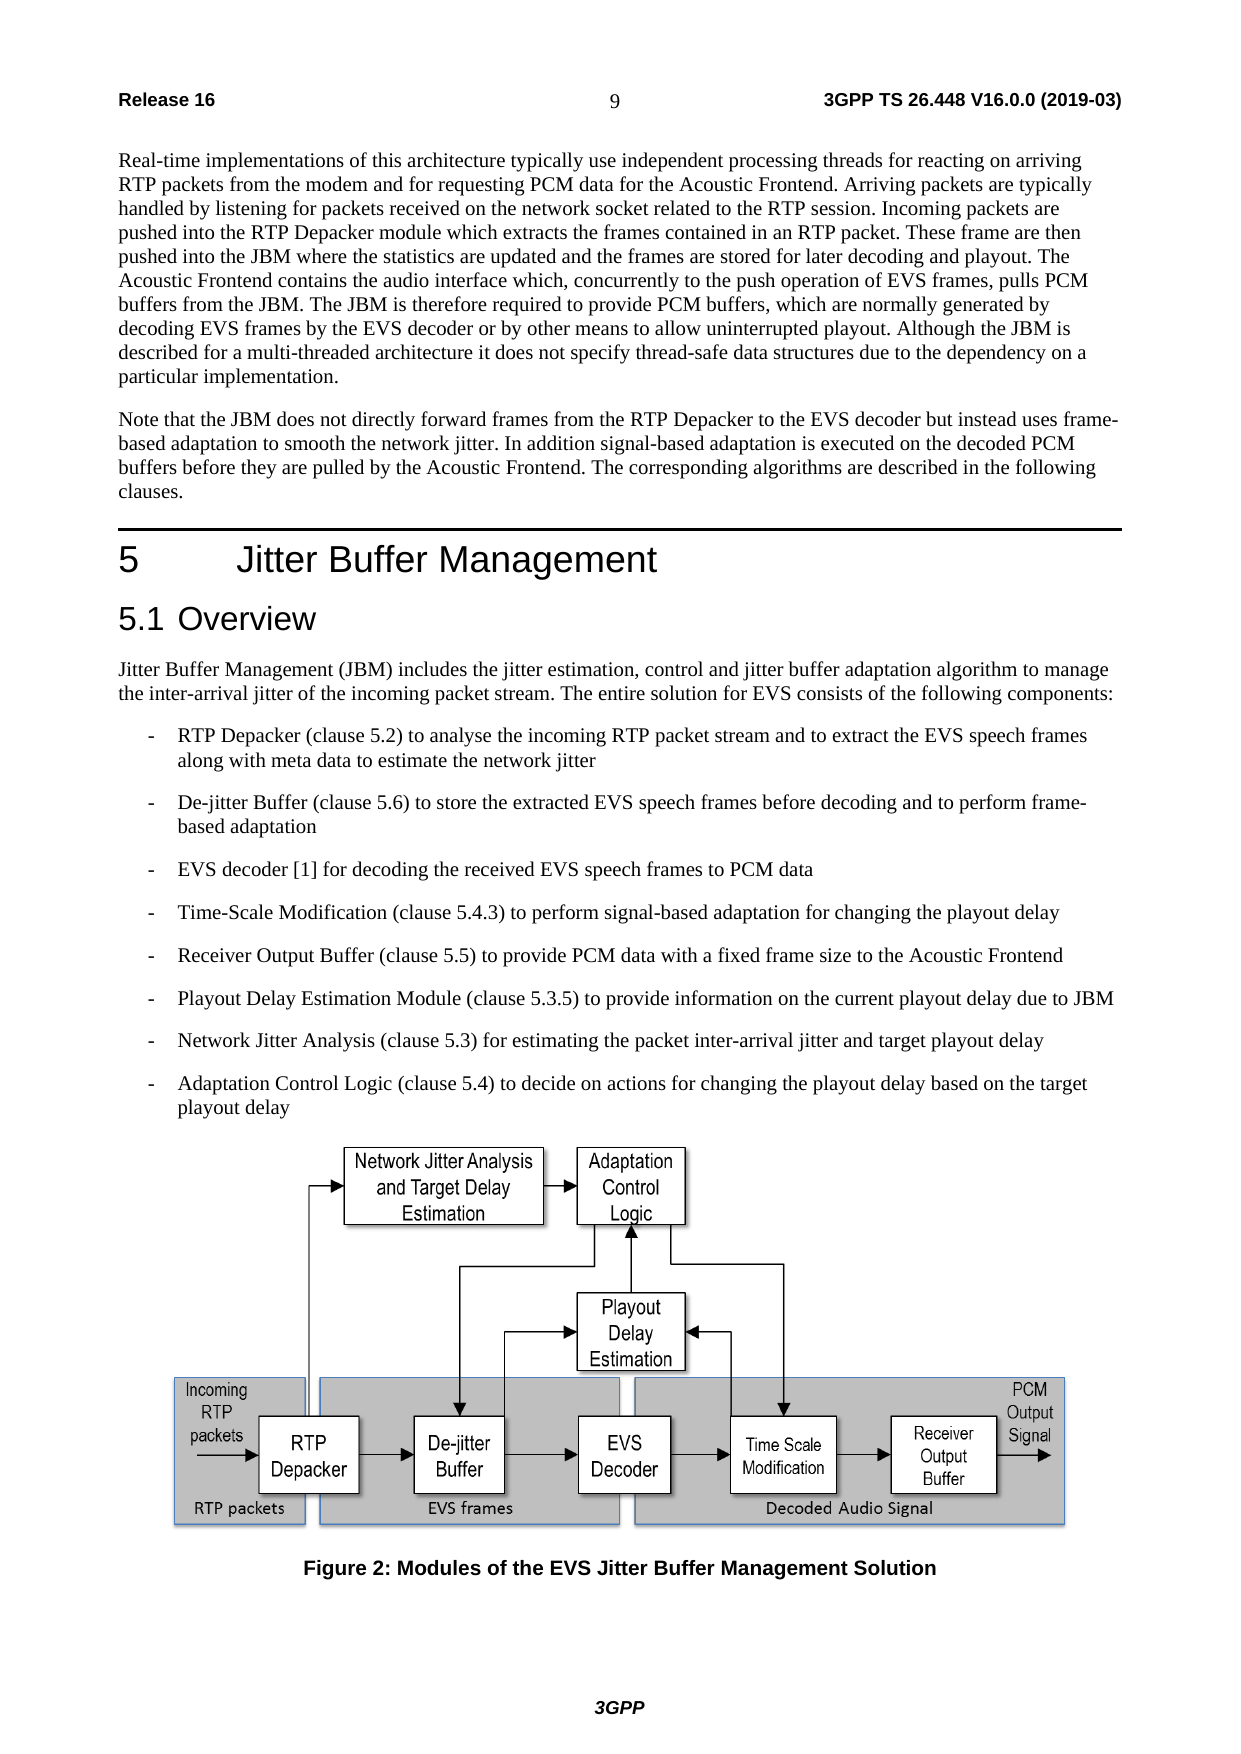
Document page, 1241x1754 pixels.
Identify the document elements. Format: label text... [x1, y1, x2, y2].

text Figure 2: Modules of the EVS Jitter Buffer Management Solution [118, 1556, 1122, 1580]
text Real-time implementations of this architecture typically use independent processing threads for reacting on arriving RTP packets from the modem and for requesting PCM data for the Acoustic Frontend. Arriving packets are typically handled by listening for packets received on the network socket related to the RTP session. Incoming packets are pushed into the RTP Depacker module which extracts the frames contained in an RTP packet. These frame are then pushed into the JBM where the statistics are updated and the frames are stored for later decoding and playout. The Acoustic Frontend contains the audio interface which, concurrently to the push operation of EVS frames, pulls PCM buffers from the JBM. The JBM is therefore required to provide PCM buffers, which are normally generated by decoding EVS frames by the EVS decoder or by other means to allow uninterrupted playout. Although the JBM is described for a multi-threaded architecture it does not specify thread-safe data structures due to the dependency on a particular implementation. [118, 147, 1122, 388]
text - Adaptation Control Logic (clause 5.4) to decide on actions for changing the playout delay based on the target playout delay [148, 1071, 1122, 1119]
text Note that the JBM does not directly forward frames from the RTP Depacker to the EVS decoder but instead uses frame-based adaptation to smooth the network jitter. In addition signal-based adaptation is executed on the decoded PCM buffers before they are pulled by the Acoustic Frontend. The corresponding algorithms are described in the following clauses. [118, 407, 1122, 503]
text - EVS decoder [1] for decoding the received EVS speech frames to PCM data [148, 857, 1122, 881]
text - De-jitter Buffer (clause 5.6) to store the extracted EVS speech frames before decoding and to perform frame-based adaptation [148, 790, 1122, 838]
text - RTP Depacker (clause 5.2) to analyse the incoming RTP packet stream and to extract the EVS speech frames along with meta data to estimate the network jitter [148, 723, 1122, 772]
text - Time-Scale Modification (clause 5.4.3) to perform signal-based adaptation for changing the playout delay [148, 900, 1122, 924]
text - Network Jitter Analysis (clause 5.3) for estimating the packet inter-arrival jitter and target playout delay [148, 1028, 1122, 1052]
text Jitter Buffer Management (JBM) includes the jitter estimation, control and jitter buffer adaptation algorithm to manage the inter-arrival jitter of the incoming packet stream. The entire solution for EVS consists of the following components: [118, 657, 1122, 705]
subtitle 5.1 Overview [118, 599, 1122, 638]
text - Playout Delay Estimation Module (clause 5.3.5) to provide information on the current playout delay due to JBM [148, 986, 1122, 1010]
subtitle 5 Jitter Buffer Management [118, 531, 1122, 581]
text - Receiver Output Buffer (clause 5.5) to provide PCM data with a fixed frame size to the Acoustic Frontend [148, 943, 1122, 967]
picture [169, 1138, 1072, 1537]
